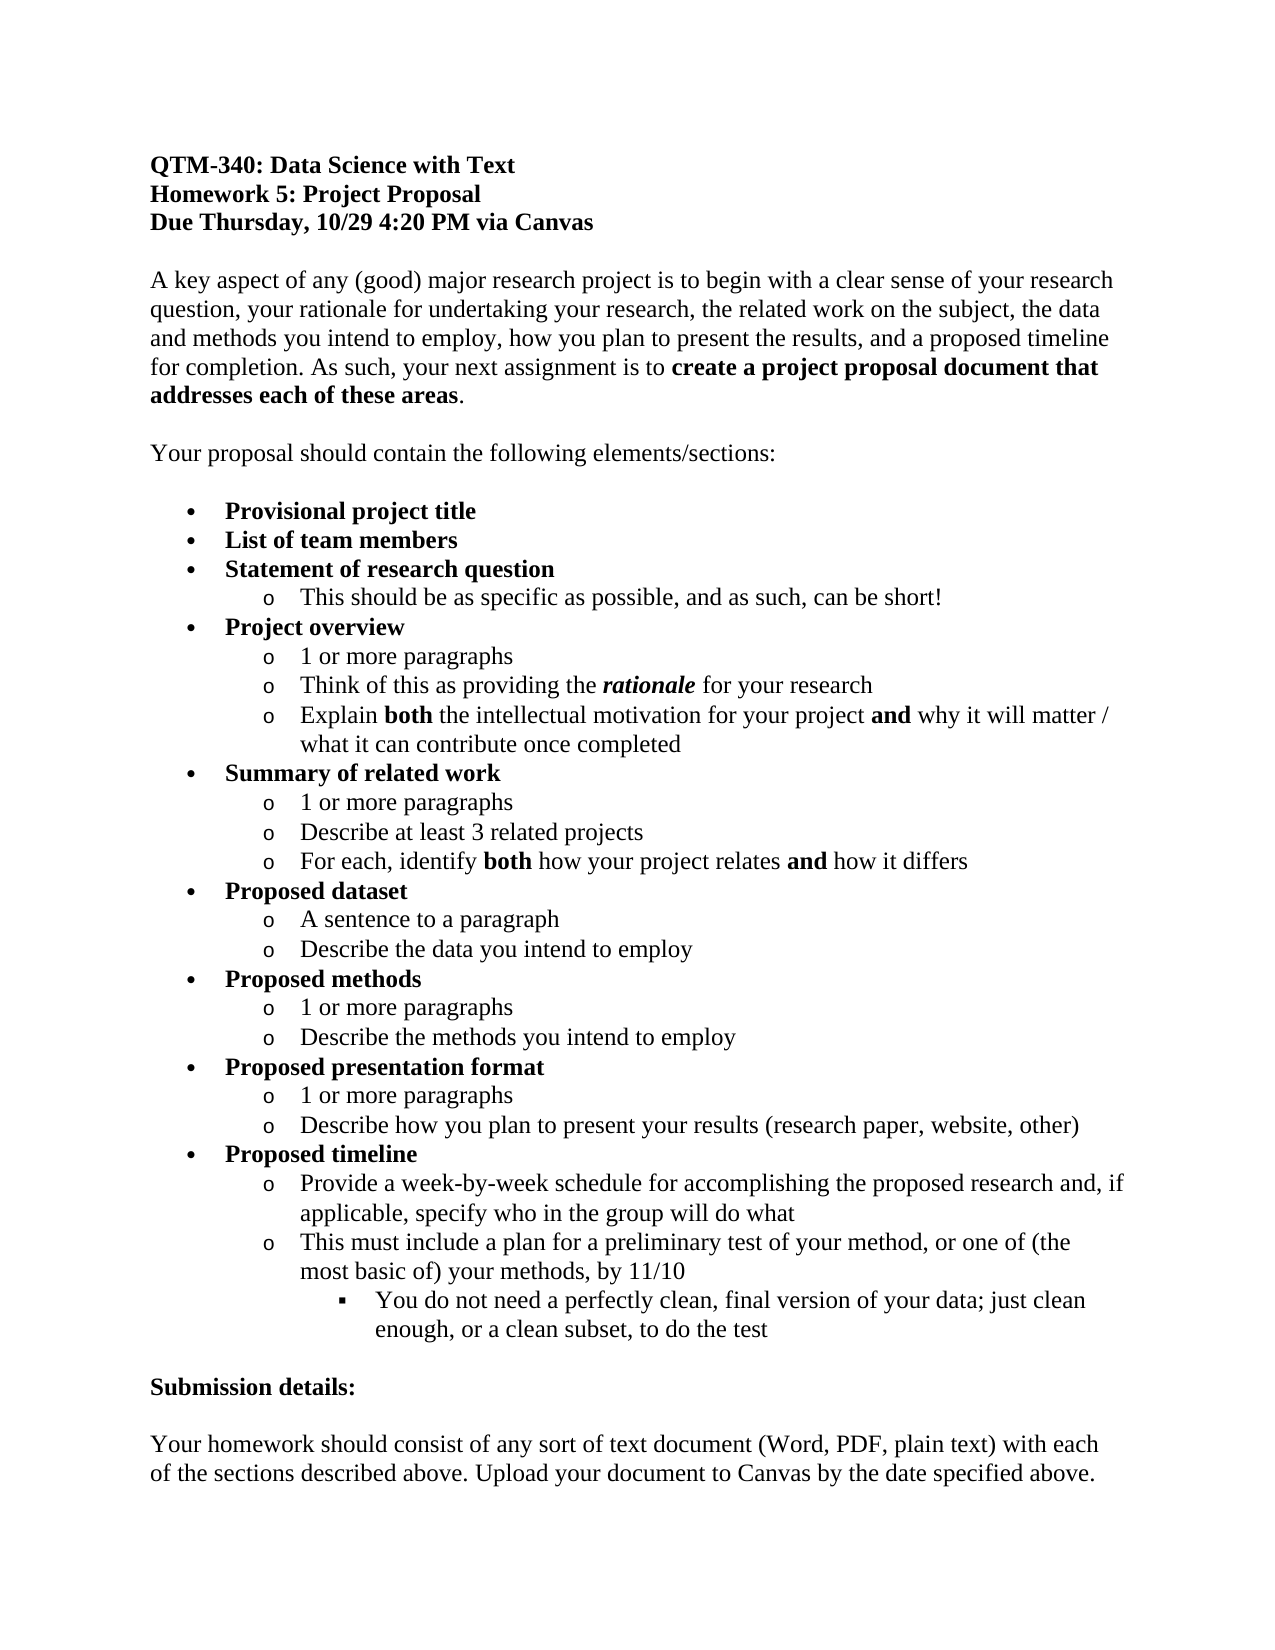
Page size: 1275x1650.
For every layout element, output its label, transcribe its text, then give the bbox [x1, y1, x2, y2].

list 1 or more paragraphs [262, 1080, 1125, 1110]
list Project overview [187, 612, 1125, 641]
list Describe the data you intend to employ [262, 934, 1125, 964]
list 1 or more paragraphs [262, 992, 1125, 1022]
list Think of this as providing the rationale for your research [262, 670, 1125, 700]
list Describe the methods you intend to employ [262, 1022, 1125, 1052]
list You do not need a perfectly clean, final version of your data; just clean enough, or a clean subset, to do the test [337, 1285, 1125, 1342]
text Your proposal should contain the following elements/sections: [150, 438, 1125, 467]
list 1 or more paragraphs [262, 641, 1125, 670]
list Explain both the intellectual motivation for your project and why it will matter / what it can contribute once completed [262, 700, 1125, 758]
list This should be as specific as possible, and as such, can be short! [262, 582, 1125, 612]
list List of team members [187, 525, 1125, 554]
list Describe at least 3 related projects [262, 817, 1125, 846]
list Provide a week-by-week schedule for accomplishing the proposed research and, if applicable, specify who in the group will do what [262, 1168, 1125, 1227]
list Proposed dataset [187, 876, 1125, 904]
text QTM-340: Data Science with Text [150, 150, 1125, 179]
list Summary of related work [187, 758, 1125, 787]
list 1 or more paragraphs [262, 787, 1125, 817]
list Proposed presentation format [187, 1052, 1125, 1080]
text Due Thursday, 10/29 4:20 PM via Canvas [150, 207, 1125, 236]
list This must include a plan for a preliminary test of your method, or one of (the most basic of) your methods, by 11/10 [262, 1227, 1125, 1285]
text Homework 5: Project Proposal [150, 179, 1125, 207]
text Submission details: [150, 1372, 1125, 1400]
list For each, identify both how your project relates and how it differs [262, 846, 1125, 876]
list A sentence to a paragraph [262, 904, 1125, 934]
list Proposed timeline [187, 1139, 1125, 1168]
list Proposed methods [187, 964, 1125, 992]
text Your homework should consist of any sort of text document (Word, PDF, plain text) with each of the sections described above. Upload your document to Canvas by the date specified above. [150, 1429, 1125, 1487]
list Provisional project title [187, 496, 1125, 525]
text A key aspect of any (good) major research project is to begin with a clear sense of your research question, your rationale for undertaking your research, the related work on the subject, the data and methods you intend to employ, how you plan to present the results, and a proposed timeline for completion. As such, your next assignment is to create a project proposal document that addresses each of these areas. [150, 265, 1125, 409]
list Statement of research question [187, 554, 1125, 582]
list Describe how you plan to present your results (research paper, website, other) [262, 1110, 1125, 1139]
